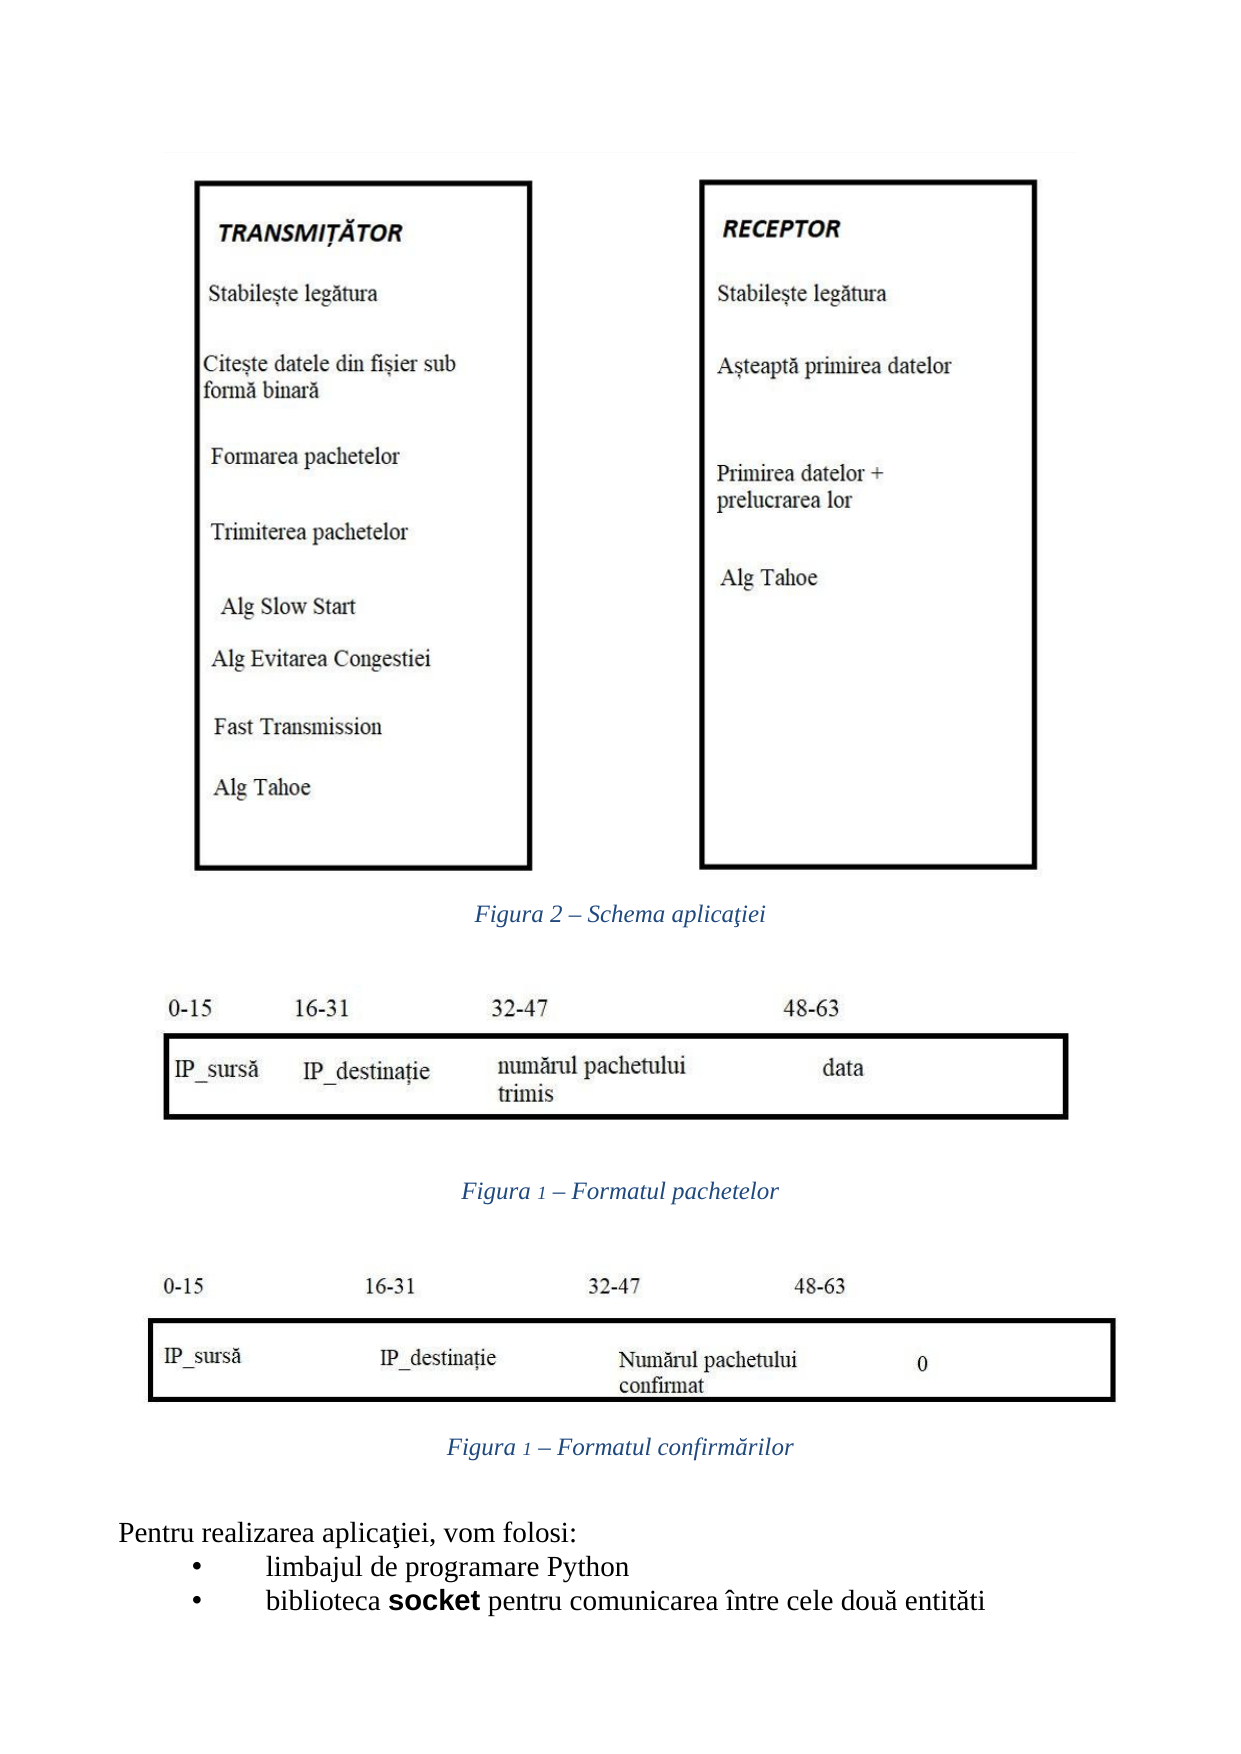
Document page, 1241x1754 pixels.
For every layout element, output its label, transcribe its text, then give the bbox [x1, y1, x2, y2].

text Figura 1 – Formatul pachetelor [118, 1176, 1122, 1205]
text Figura 2 – Schema aplicaţiei [118, 899, 1122, 928]
list biblioteca socket pentru comunicarea între cele două entităti [156, 1583, 1122, 1616]
picture [118, 1259, 1159, 1433]
picture [129, 949, 1111, 1177]
picture [162, 151, 1078, 900]
text Pentru realizarea aplicaţiei, vom folosi: [118, 1516, 1122, 1549]
list limbajul de programare Python [156, 1549, 1122, 1583]
text Figura 2 – Formatul confirmărilor [118, 1433, 1122, 1461]
